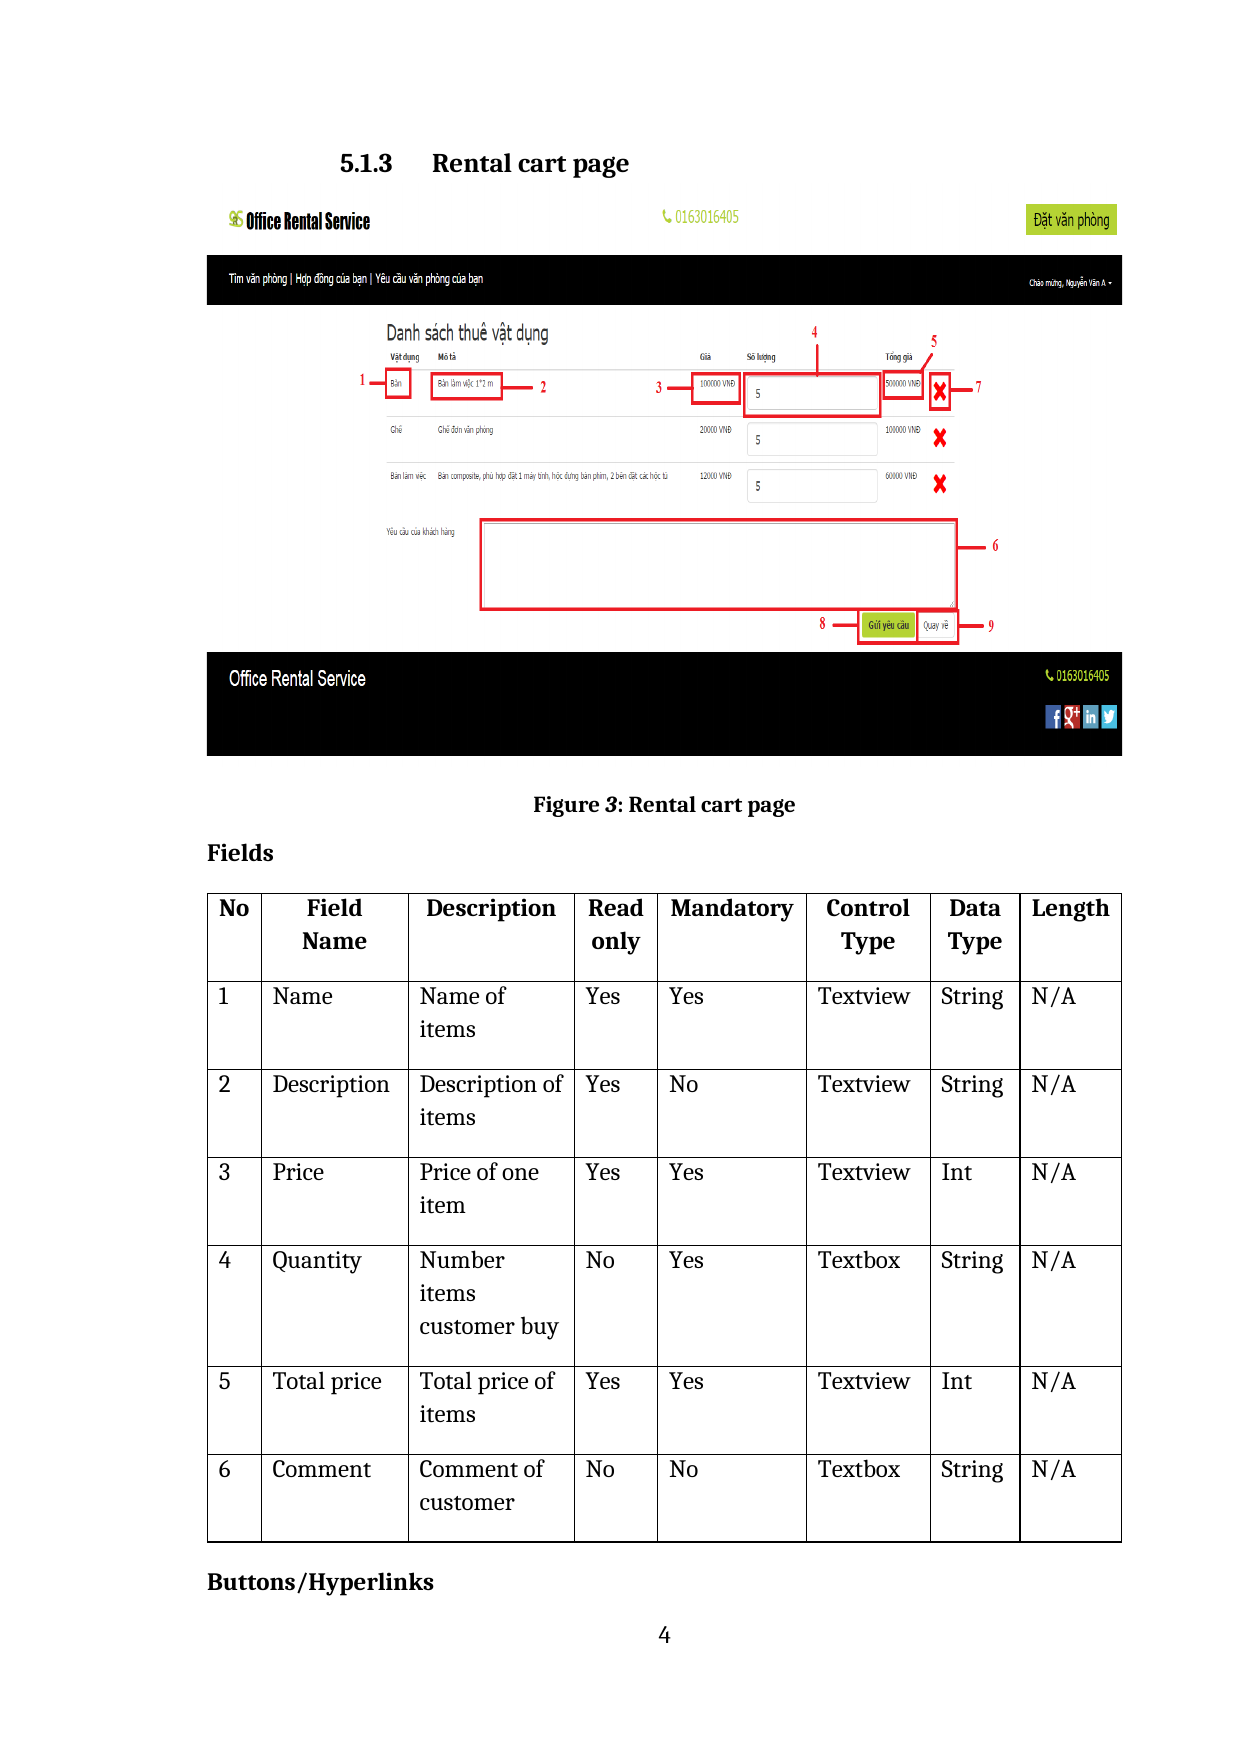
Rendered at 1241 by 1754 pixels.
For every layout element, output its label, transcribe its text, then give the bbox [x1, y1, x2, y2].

table_cell Total price [262, 1367, 408, 1453]
table_cell Textview [807, 1158, 930, 1244]
subtitle Rental cart page [340, 148, 1122, 179]
table_cell Total price of items [409, 1367, 574, 1453]
table_header Read only [575, 894, 657, 981]
table_cell Description of items [409, 1070, 574, 1157]
table_cell Yes [658, 1246, 806, 1366]
table_cell 2 [208, 1070, 261, 1157]
table_header Control Type [807, 894, 930, 981]
table_header Field Name [262, 894, 408, 981]
table_cell Textbox [807, 1455, 930, 1541]
table_cell Number items customer buy [409, 1246, 574, 1366]
table_cell Yes [658, 1367, 806, 1453]
table_cell Yes [575, 1070, 657, 1157]
table_cell N/A [1021, 982, 1121, 1069]
table_cell Int [931, 1158, 1019, 1244]
table_cell No [575, 1246, 657, 1366]
table_cell No [658, 1070, 806, 1157]
table_cell Comment [262, 1455, 408, 1541]
table_cell No [658, 1455, 806, 1541]
table_cell Quantity [262, 1246, 408, 1366]
table_cell String [931, 1246, 1019, 1366]
table_cell N/A [1021, 1246, 1121, 1366]
table_cell 1 [208, 982, 261, 1069]
table_cell String [931, 1455, 1019, 1541]
table_cell N/A [1021, 1070, 1121, 1157]
table_cell Name [262, 982, 408, 1069]
table_cell Yes [658, 982, 806, 1069]
table_cell Textbox [807, 1246, 930, 1366]
table_header Length [1021, 894, 1121, 981]
table_cell Textview [807, 1367, 930, 1453]
table_cell Textview [807, 1070, 930, 1157]
table_cell Yes [575, 982, 657, 1069]
table_cell Price [262, 1158, 408, 1244]
table_cell Description [262, 1070, 408, 1157]
table_cell Comment of customer [409, 1455, 574, 1541]
table_cell Name of items [409, 982, 574, 1069]
picture [206, 183, 1123, 767]
table_cell Yes [575, 1367, 657, 1453]
table_cell Yes [658, 1158, 806, 1244]
table_cell N/A [1021, 1158, 1121, 1244]
table_header No [208, 894, 261, 981]
table_header Description [409, 894, 574, 981]
text Buttons/Hyperlinks [207, 1567, 1122, 1596]
table_cell No [575, 1455, 657, 1541]
table_header Data Type [931, 894, 1019, 981]
table_cell N/A [1021, 1455, 1121, 1541]
table_cell String [931, 982, 1019, 1069]
table_cell 5 [208, 1367, 261, 1453]
table_cell Price of one item [409, 1158, 574, 1244]
table_cell Int [931, 1367, 1019, 1453]
text Fields [207, 839, 1122, 868]
table_cell String [931, 1070, 1019, 1157]
table_cell 6 [208, 1455, 261, 1541]
table_cell Yes [575, 1158, 657, 1244]
table_header Mandatory [658, 894, 806, 981]
table_cell Textview [807, 982, 930, 1069]
table_cell 3 [208, 1158, 261, 1244]
table_cell N/A [1021, 1367, 1121, 1453]
table_cell 4 [208, 1246, 261, 1366]
